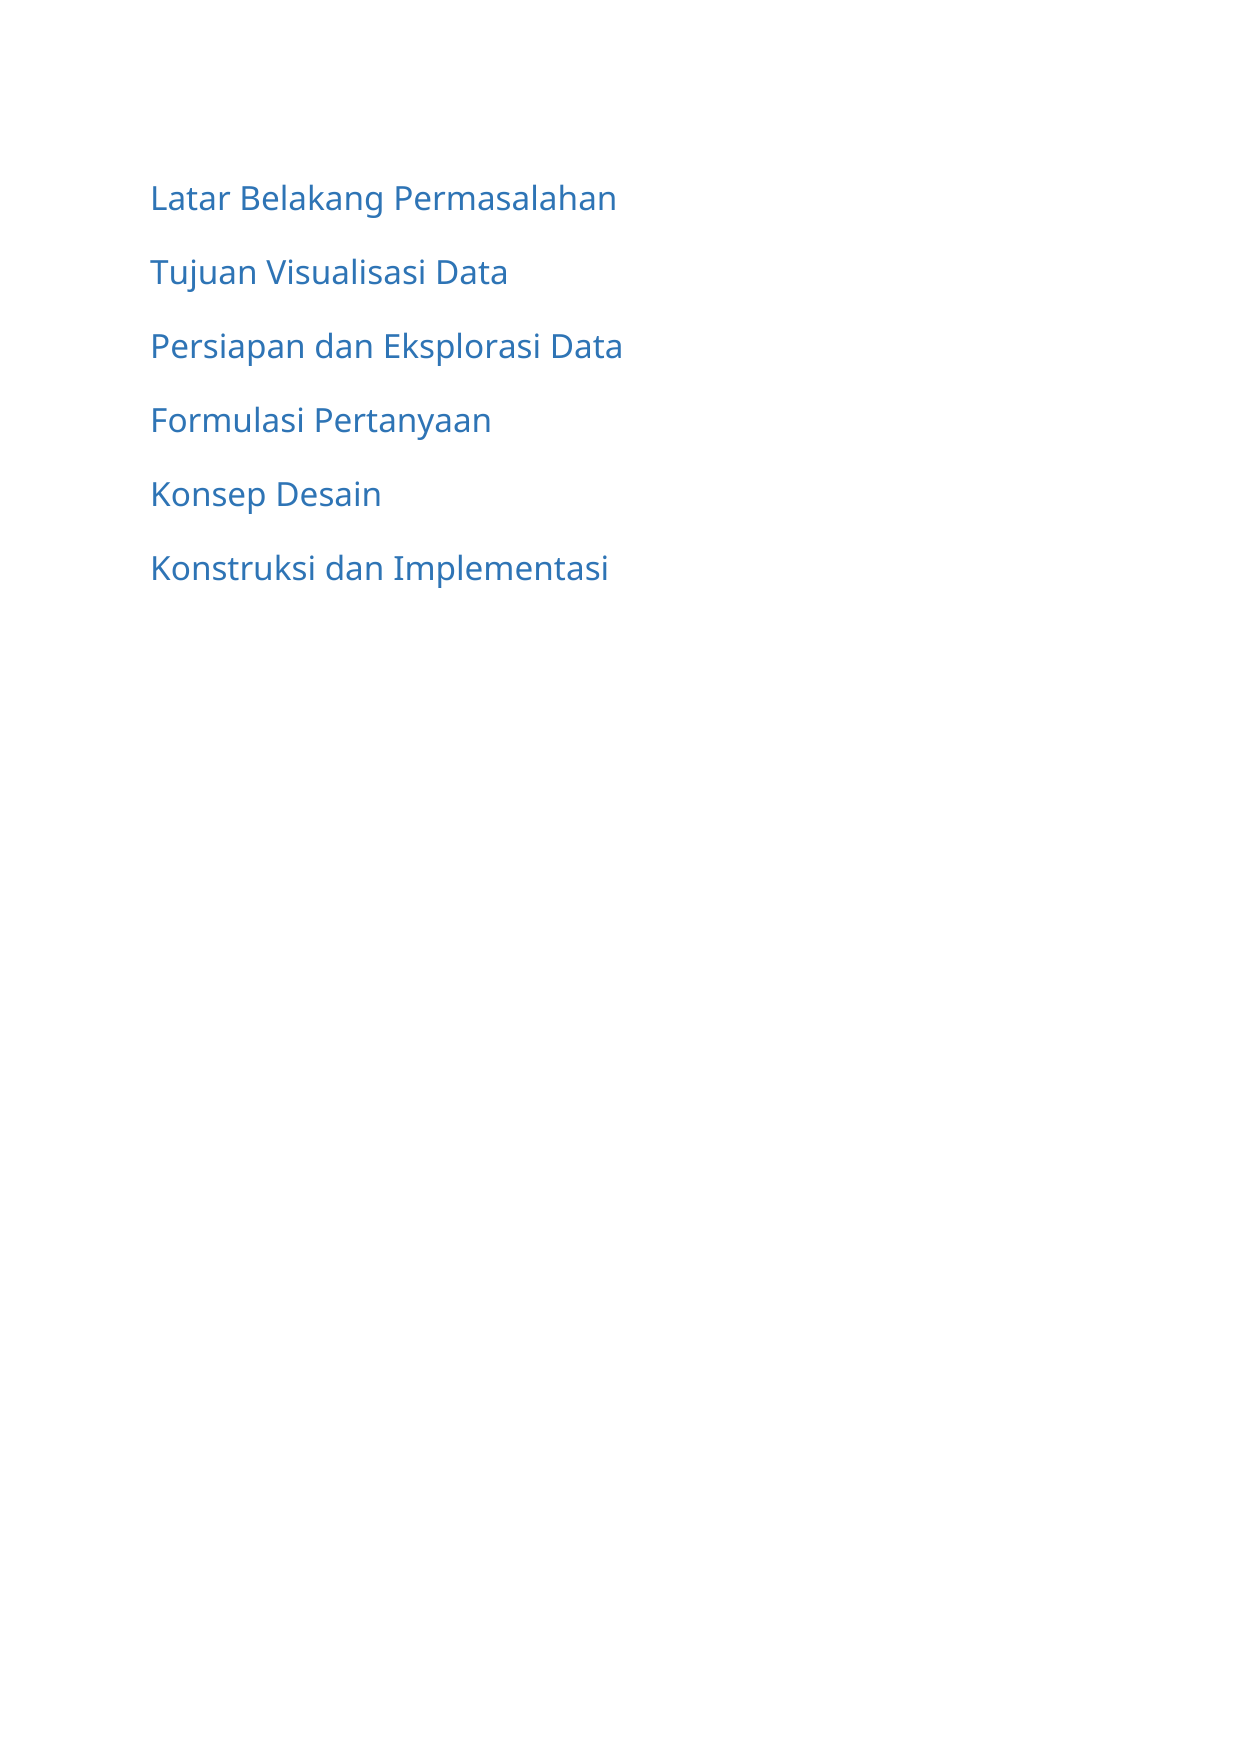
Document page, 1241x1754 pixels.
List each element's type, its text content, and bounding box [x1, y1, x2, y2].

subtitle Konstruksi dan Implementasi [150, 545, 1090, 590]
subtitle Tujuan Visualisasi Data [150, 249, 1090, 294]
subtitle Formulasi Pertanyaan [150, 397, 1090, 442]
subtitle Konsep Desain [150, 471, 1090, 516]
subtitle Persiapan dan Eksplorasi Data [150, 323, 1090, 368]
subtitle Latar Belakang Permasalahan [150, 175, 1090, 220]
